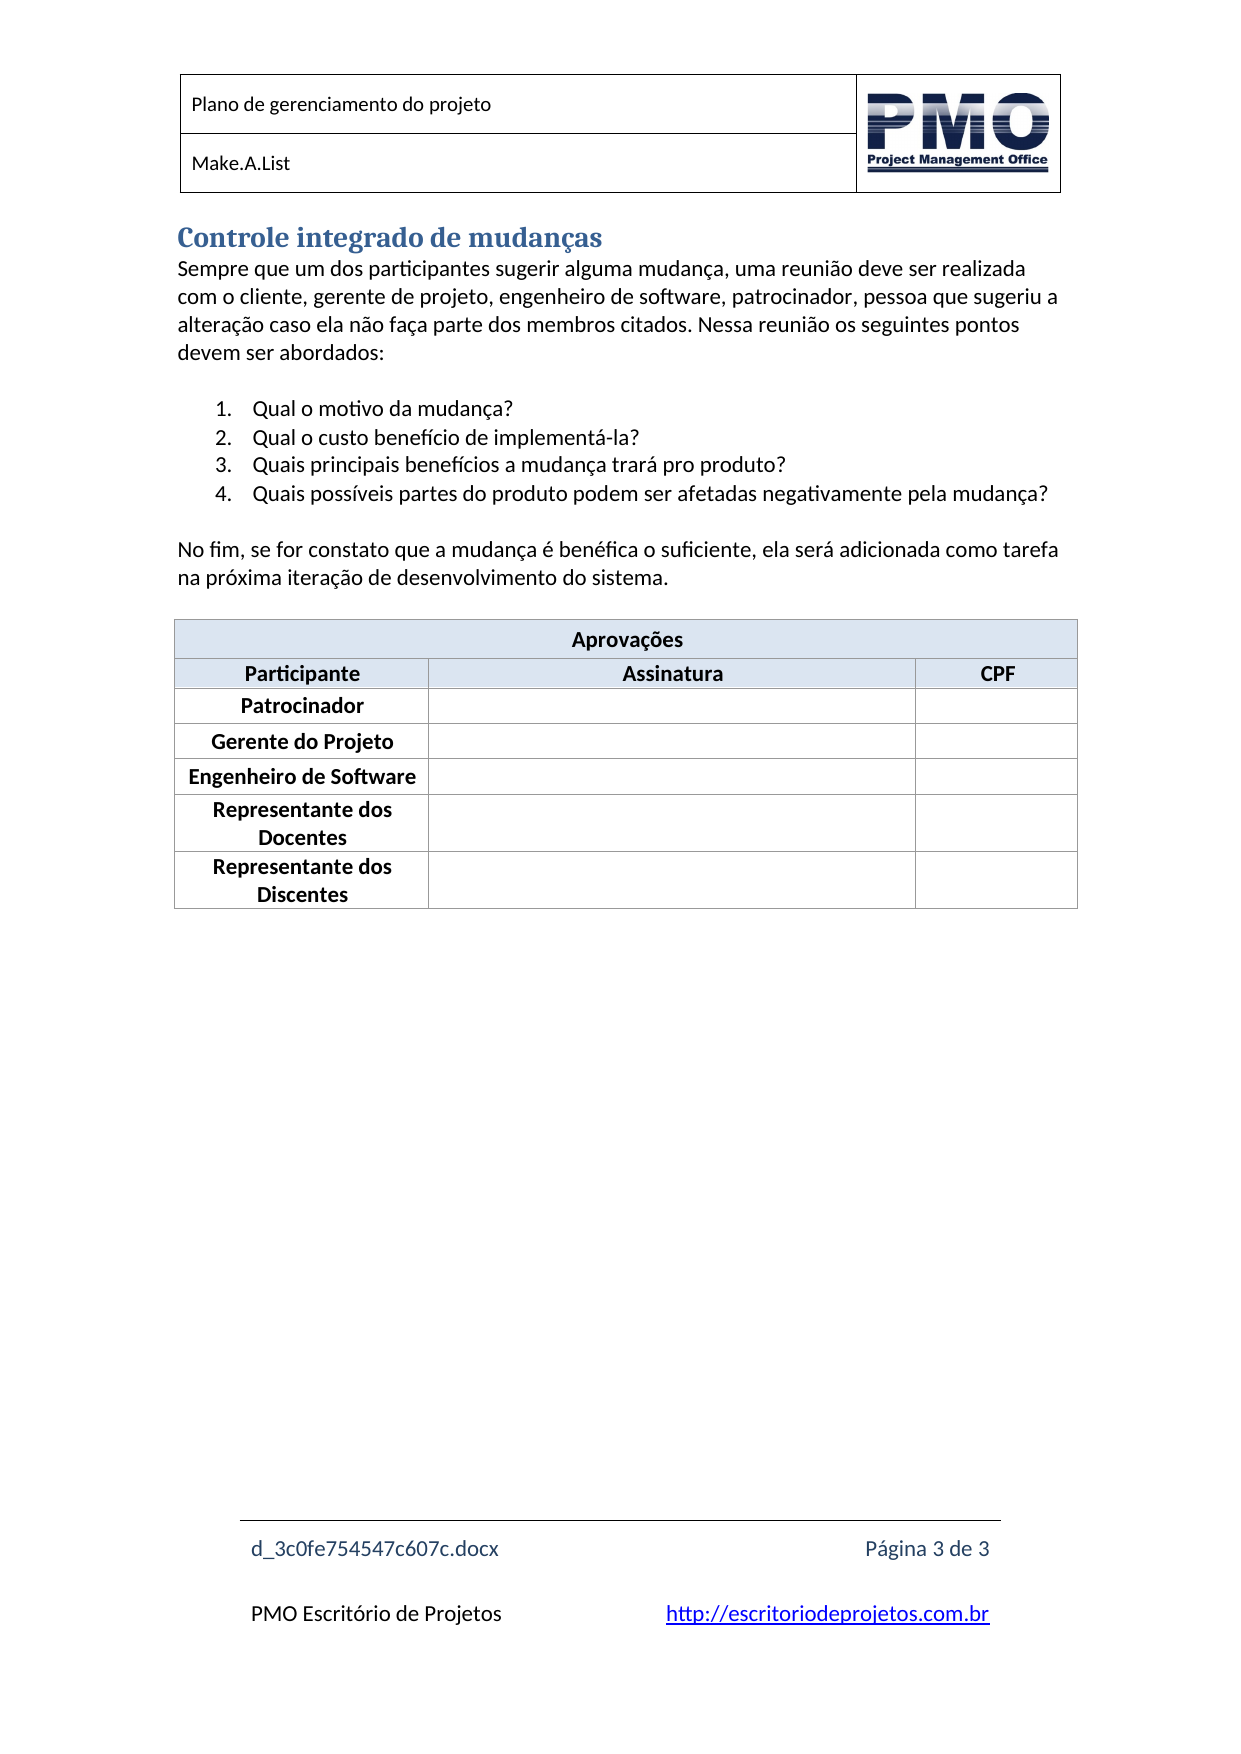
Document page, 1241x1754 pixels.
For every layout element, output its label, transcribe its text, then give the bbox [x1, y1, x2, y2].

list Qual o custo benefício de implementá-la? [215, 423, 1063, 451]
list Qual o motivo da mudança? [215, 394, 1063, 423]
table_header Aprovações [175, 620, 1077, 658]
table_cell [916, 689, 1077, 723]
list Quais possíveis partes do produto podem ser afetadas negativamente pela mudança? [215, 479, 1063, 507]
table_cell Gerente do Projeto [175, 724, 428, 758]
picture [867, 93, 1049, 173]
table_cell [429, 759, 915, 794]
table_cell [916, 852, 1077, 908]
table_cell [429, 795, 915, 851]
table_cell Patrocinador [175, 689, 428, 723]
table_cell [916, 724, 1077, 758]
list Quais principais benefícios a mudança trará pro produto? [215, 451, 1063, 479]
table_cell [916, 795, 1077, 851]
table_cell [429, 724, 915, 758]
table_cell Assinatura [429, 659, 915, 687]
table_cell Participante [175, 659, 428, 687]
table_cell CPF [916, 659, 1077, 687]
text No fim, se for constato que a mudança é benéfica o suficiente, ela será adicionada como tarefa na próxima iteração de desenvolvimento do sistema. [177, 535, 1063, 591]
table_cell [429, 689, 915, 723]
subtitle Controle integrado de mudanças [177, 221, 1063, 254]
table_cell Representante dos Discentes [175, 852, 428, 908]
table_cell Representante dos Docentes [175, 795, 428, 851]
table_cell [429, 852, 915, 908]
table_cell [916, 759, 1077, 794]
table_cell Engenheiro de Software [175, 759, 428, 794]
